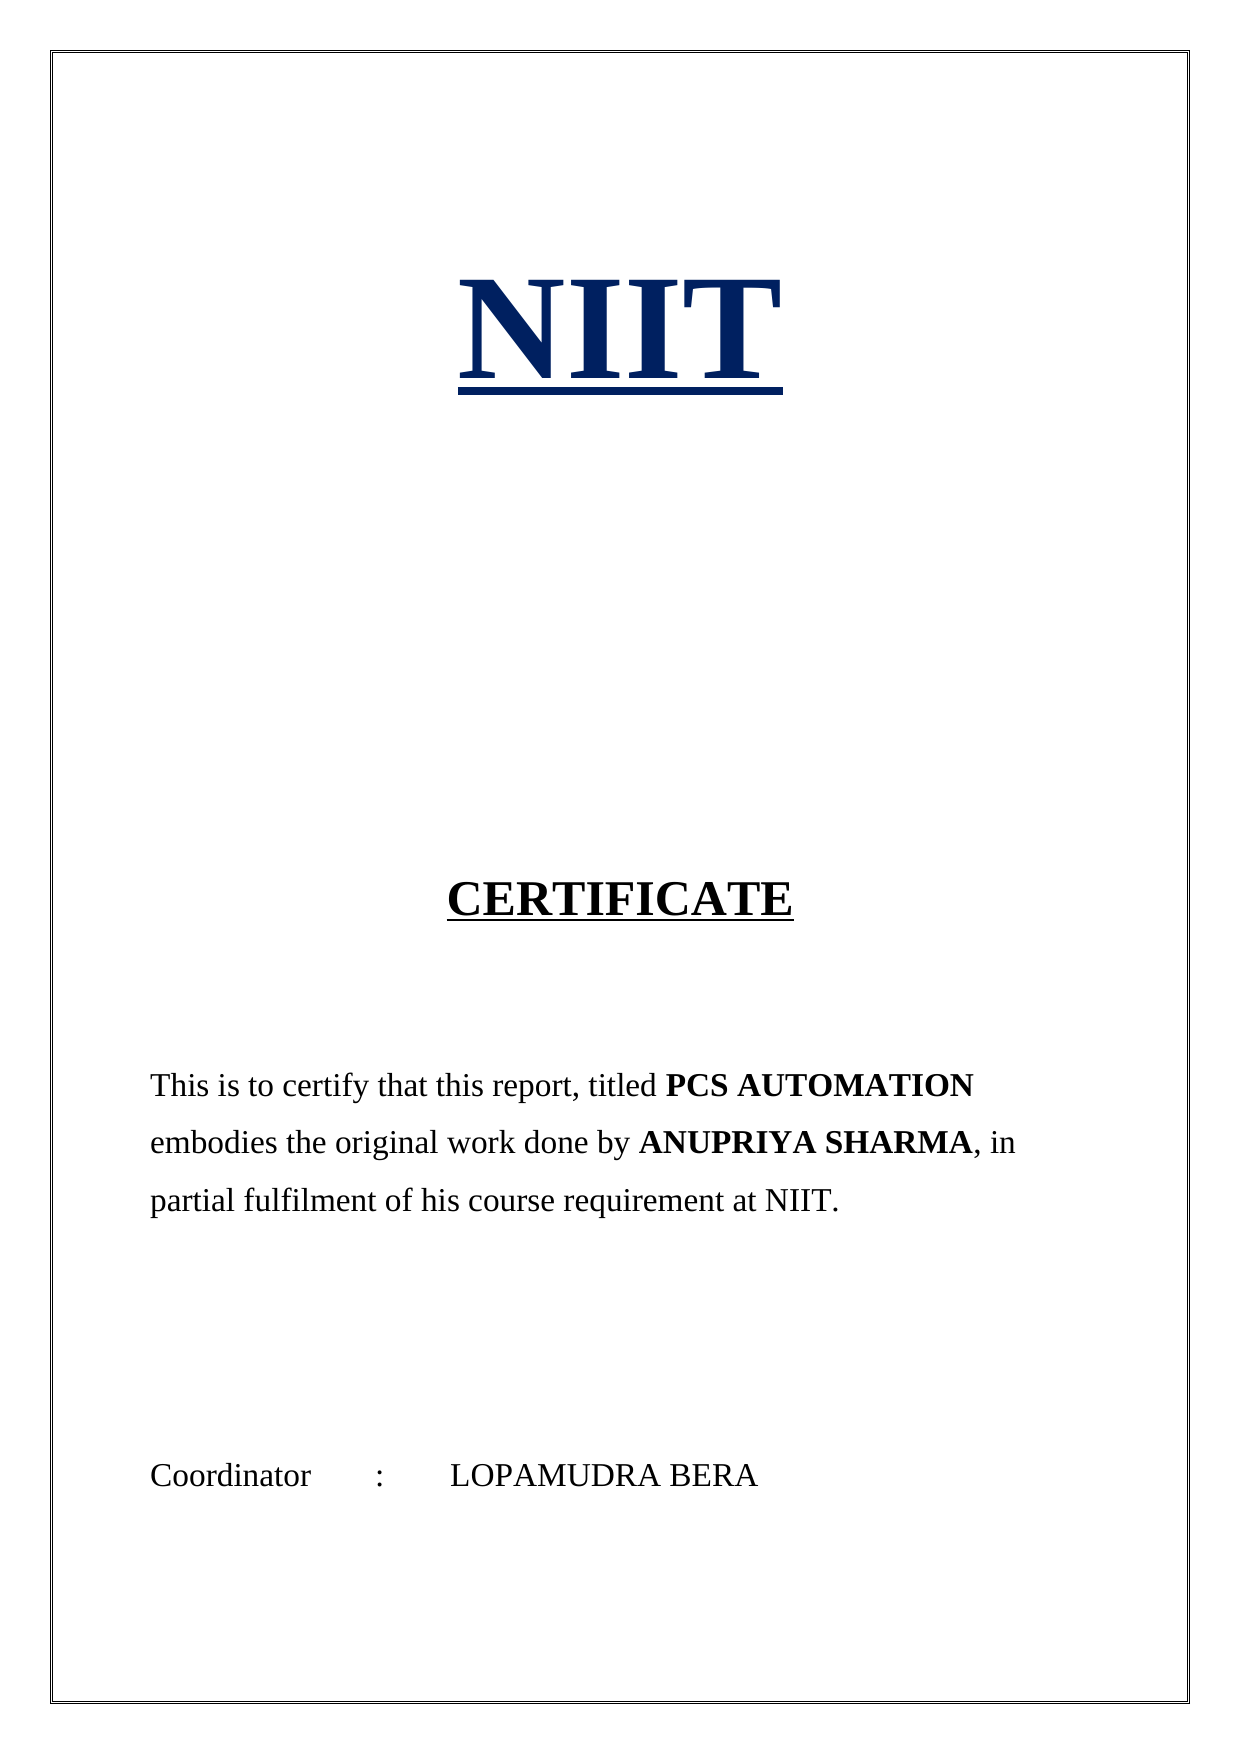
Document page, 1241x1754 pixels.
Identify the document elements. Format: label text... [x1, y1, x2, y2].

text Coordinator : LOPAMUDRA BERA [150, 1455, 1090, 1493]
subtitle CERTIFICATE [150, 869, 1090, 926]
subtitle NIIT [150, 238, 1090, 411]
text This is to certify that this report, titled PCS AUTOMATION embodies the original work done by ANUPRIYA SHARMA, in partial fulfilment of his course requirement at NIIT. [150, 1065, 1090, 1218]
